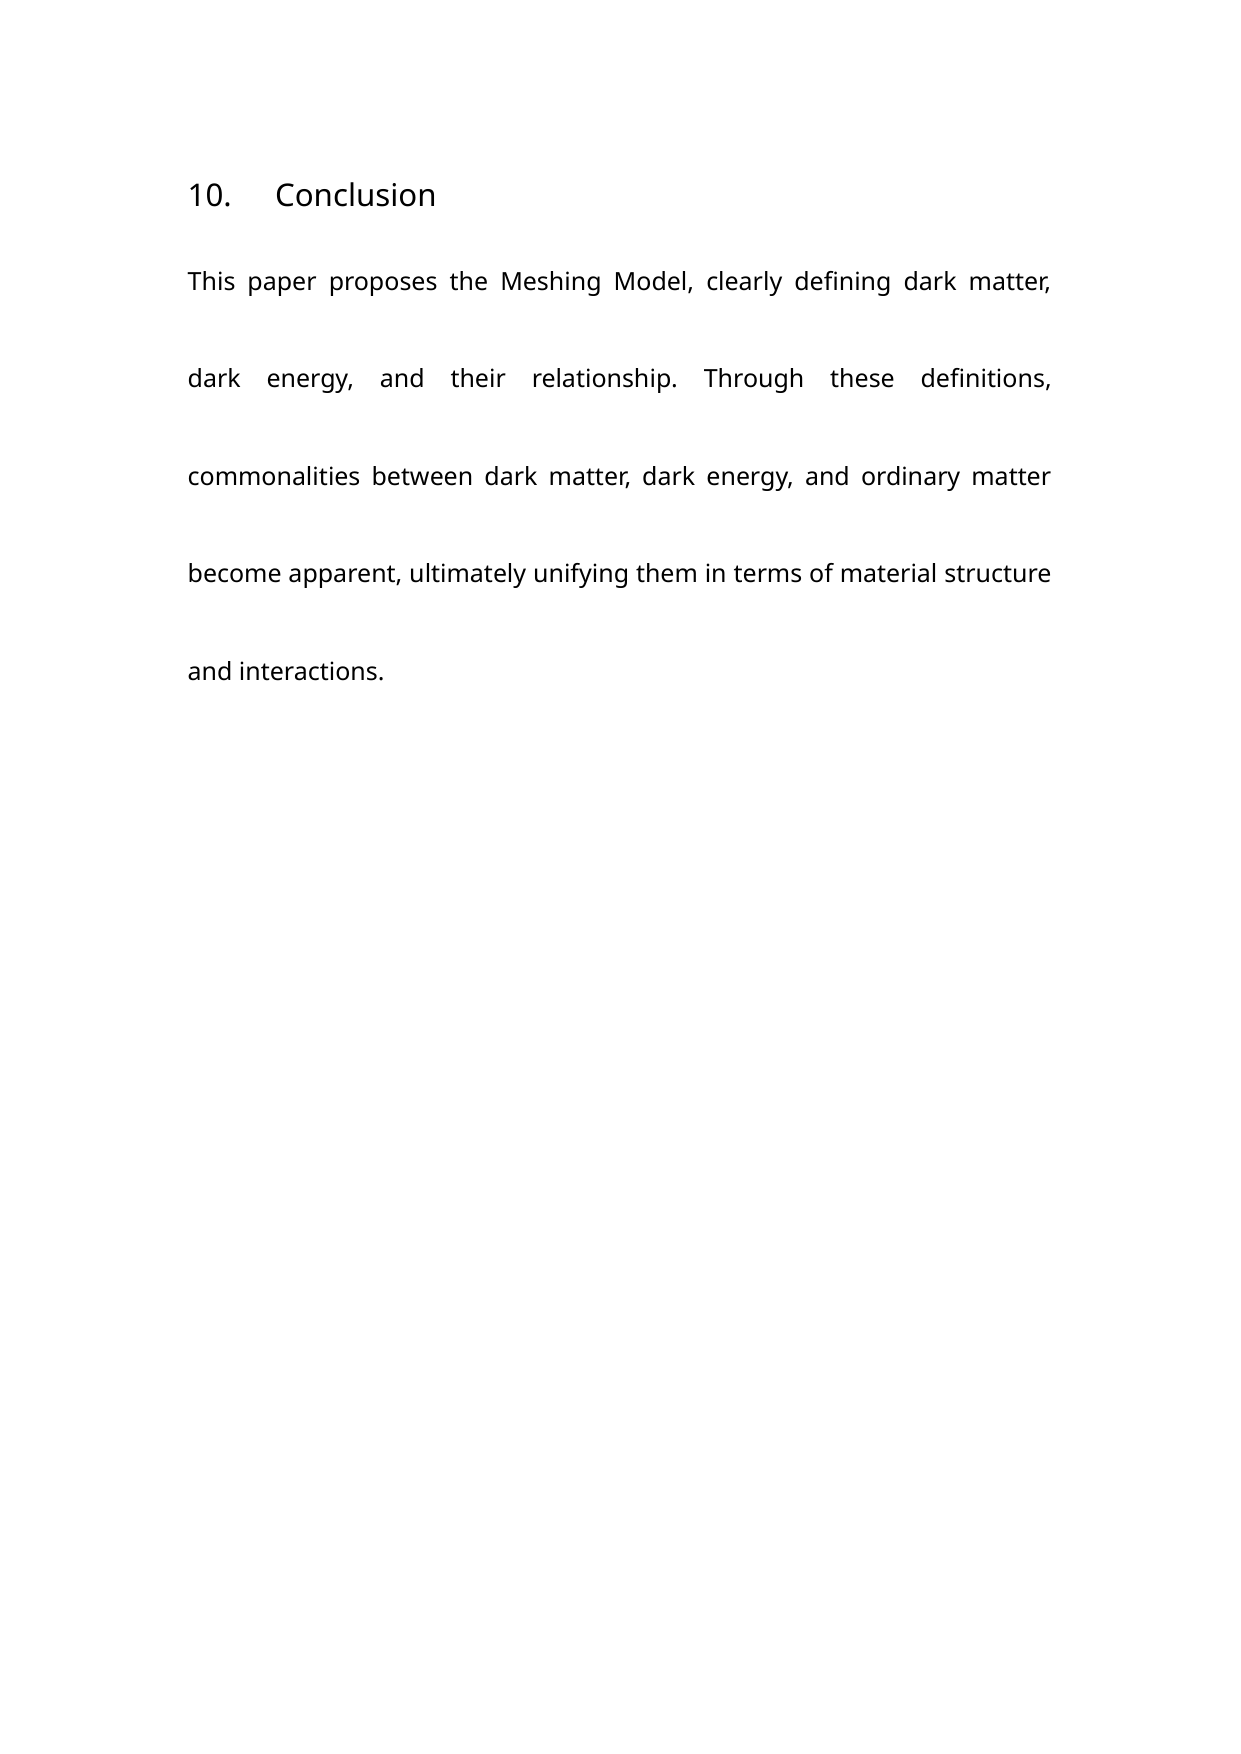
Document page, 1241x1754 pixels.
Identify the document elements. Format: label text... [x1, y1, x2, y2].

list Conclusion [187, 162, 1053, 227]
text This paper proposes the Meshing Model, clearly defining dark matter, dark energy, and their relationship. Through these definitions, commonalities between dark matter, dark energy, and ordinary matter become apparent, ultimately unifying them in terms of material structure and interactions. [187, 248, 1053, 703]
